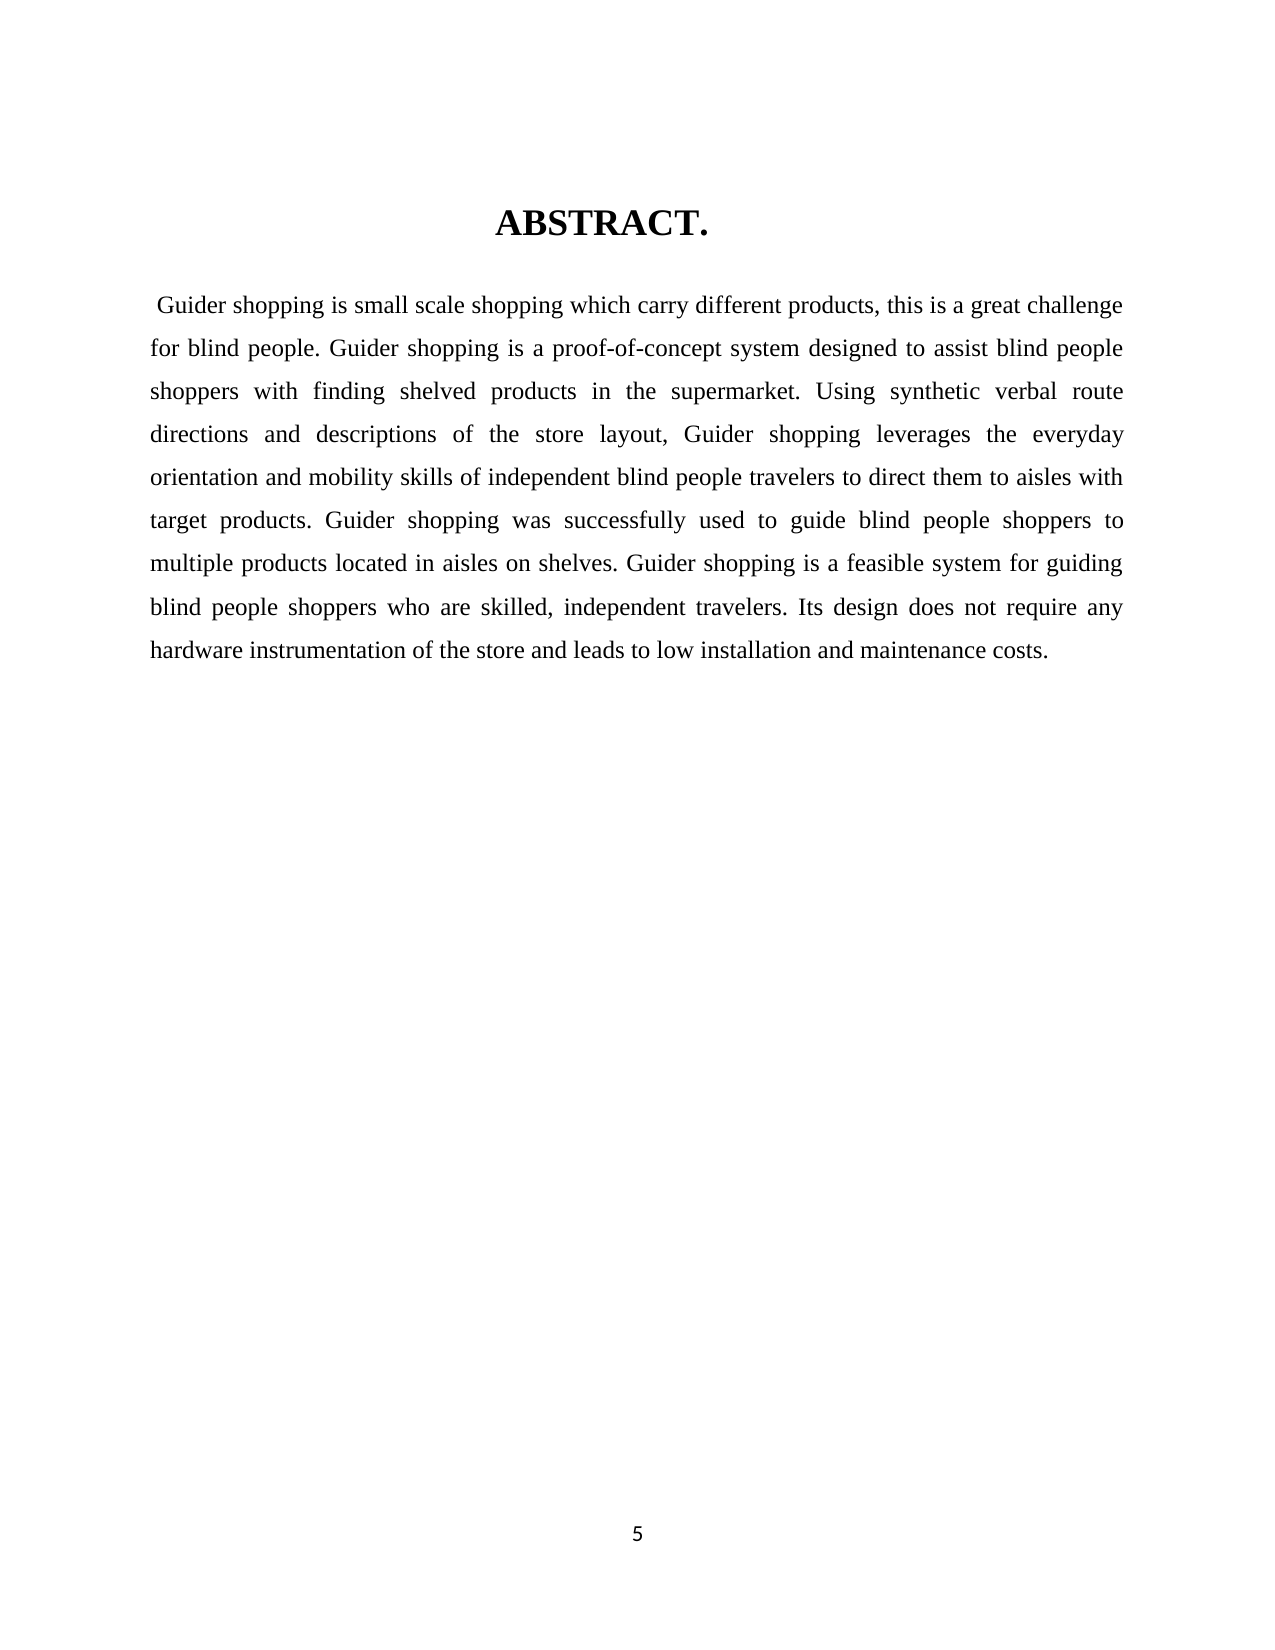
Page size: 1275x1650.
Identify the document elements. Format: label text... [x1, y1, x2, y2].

text Guider shopping is small scale shopping which carry different products, this is a great challenge for blind people. Guider shopping is a proof-of-concept system designed to assist blind people shoppers with finding shelved products in the supermarket. Using synthetic verbal route directions and descriptions of the store layout, Guider shopping leverages the everyday orientation and mobility skills of independent blind people travelers to direct them to aisles with target products. Guider shopping was successfully used to guide blind people shoppers to multiple products located in aisles on shelves. Guider shopping is a feasible system for guiding blind people shoppers who are skilled, independent travelers. Its design does not require any hardware instrumentation of the store and leads to low installation and maintenance costs. [150, 290, 1125, 663]
subtitle ABSTRACT. [195, 200, 1125, 243]
